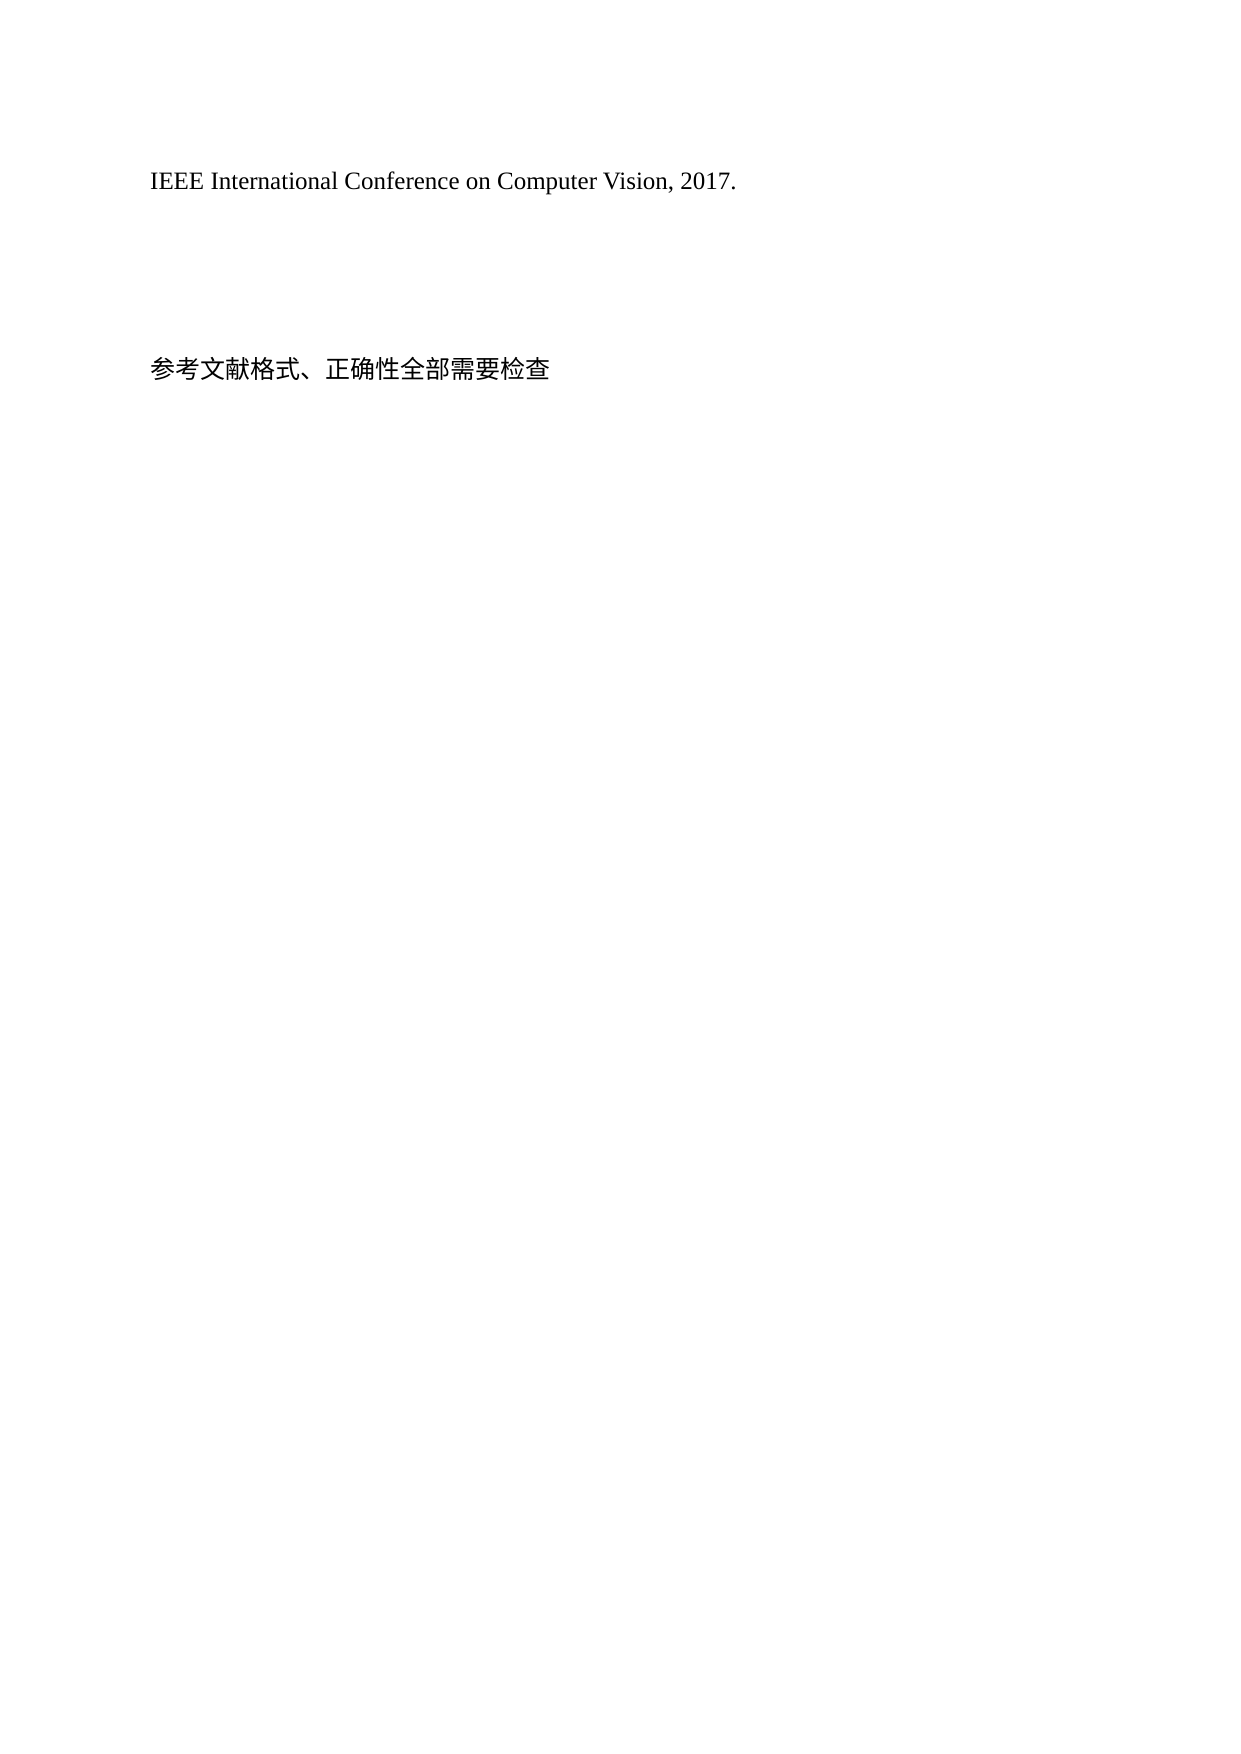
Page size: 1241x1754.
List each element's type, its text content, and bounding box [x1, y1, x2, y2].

text 参考文献格式、正确性全部需要检查 [150, 334, 1090, 402]
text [150, 164, 1090, 198]
